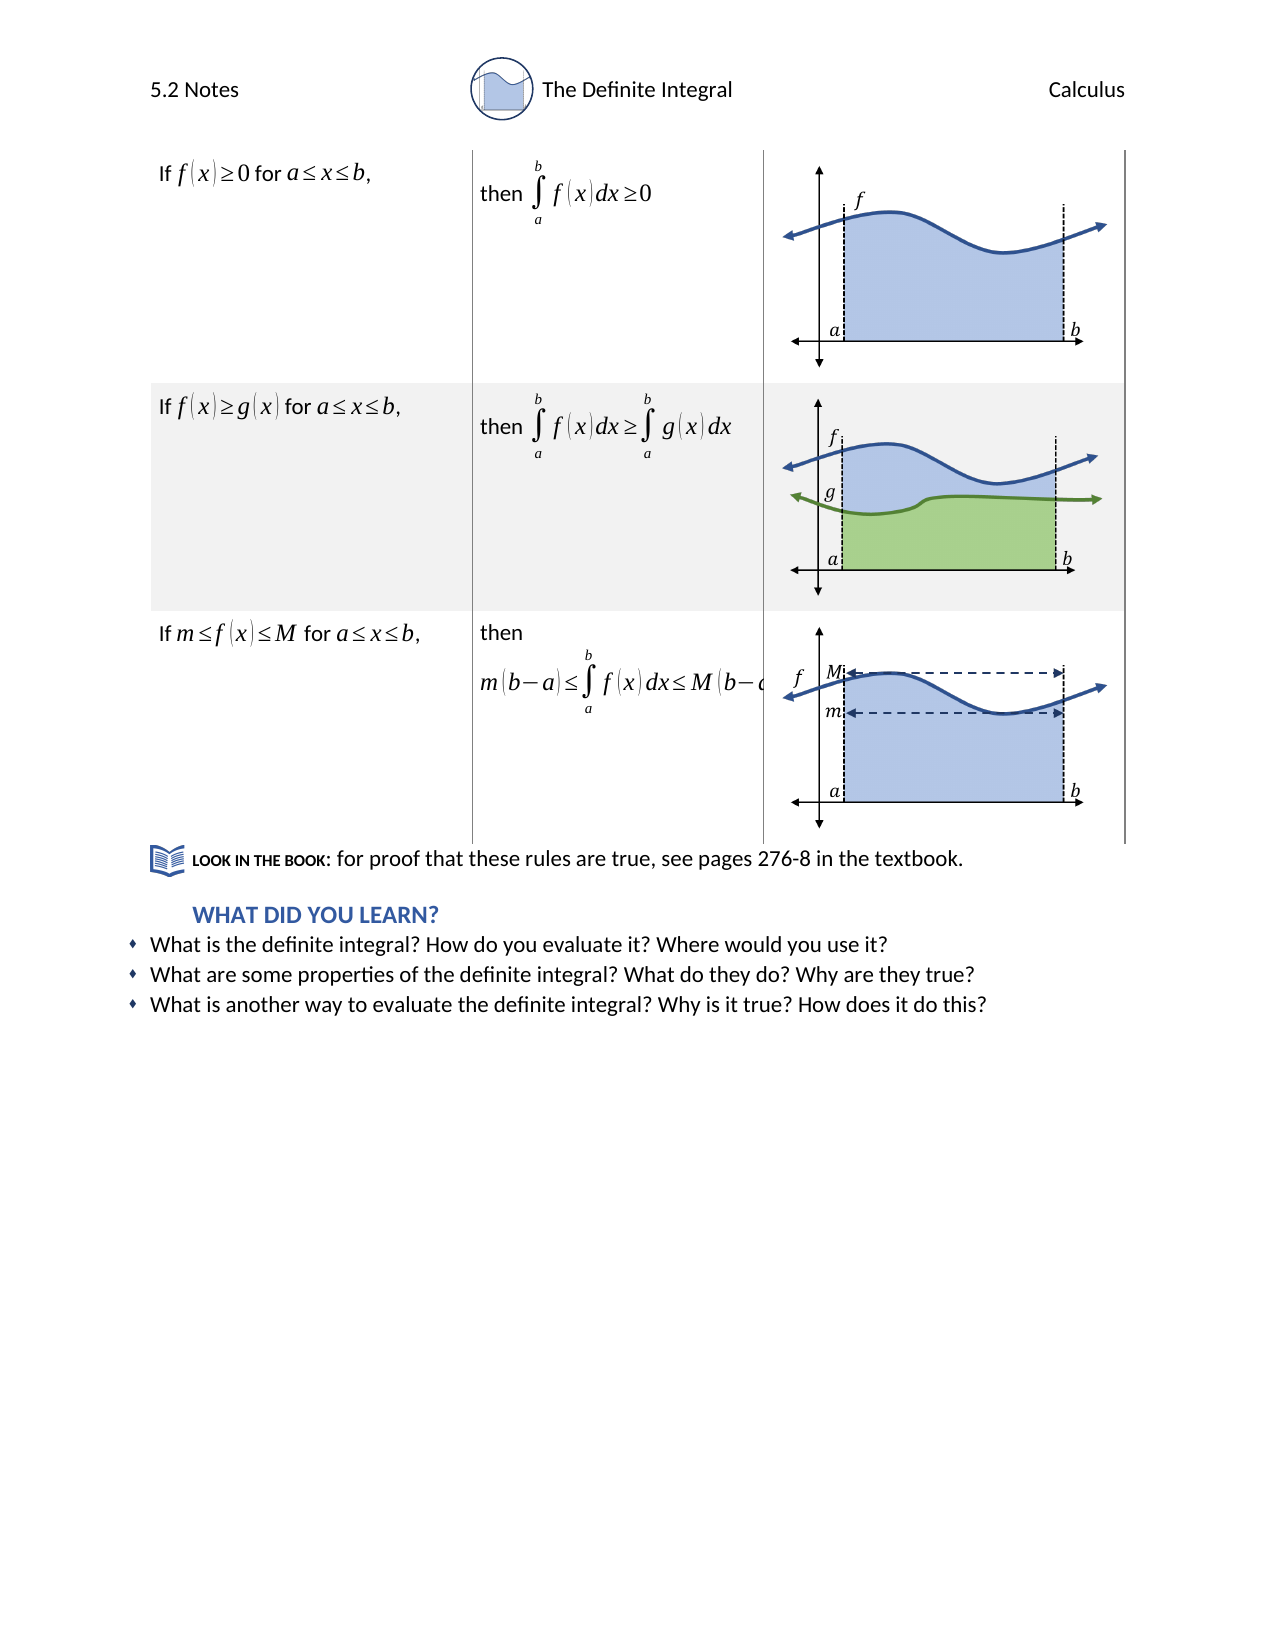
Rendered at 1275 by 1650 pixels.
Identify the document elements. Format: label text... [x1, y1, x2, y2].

table_cell [764, 611, 1124, 844]
subtitle What Did You Learn? [120, 899, 1125, 930]
table_cell If for , [151, 383, 472, 611]
list What are some properties of the definite integral? What do they do? Why are they true? [127, 960, 1125, 988]
picture [771, 618, 1118, 837]
table_cell If for , [151, 611, 472, 844]
table_cell [764, 383, 1124, 611]
table_cell [764, 150, 1124, 383]
picture [771, 390, 1113, 604]
table_cell then [473, 383, 763, 611]
picture [150, 845, 185, 877]
table_cell then [473, 150, 763, 383]
table_cell then [473, 611, 763, 844]
text Look in the Book: for proof that these rules are true, see pages 276-8 in the textbook. [150, 844, 1125, 872]
list What is another way to evaluate the definite integral? Why is it true? How does it do this? [127, 990, 1125, 1018]
list What is the definite integral? How do you evaluate it? Where would you use it? [127, 930, 1125, 958]
picture [771, 157, 1118, 376]
picture [472, 59, 531, 118]
table_cell If for , [151, 150, 472, 383]
